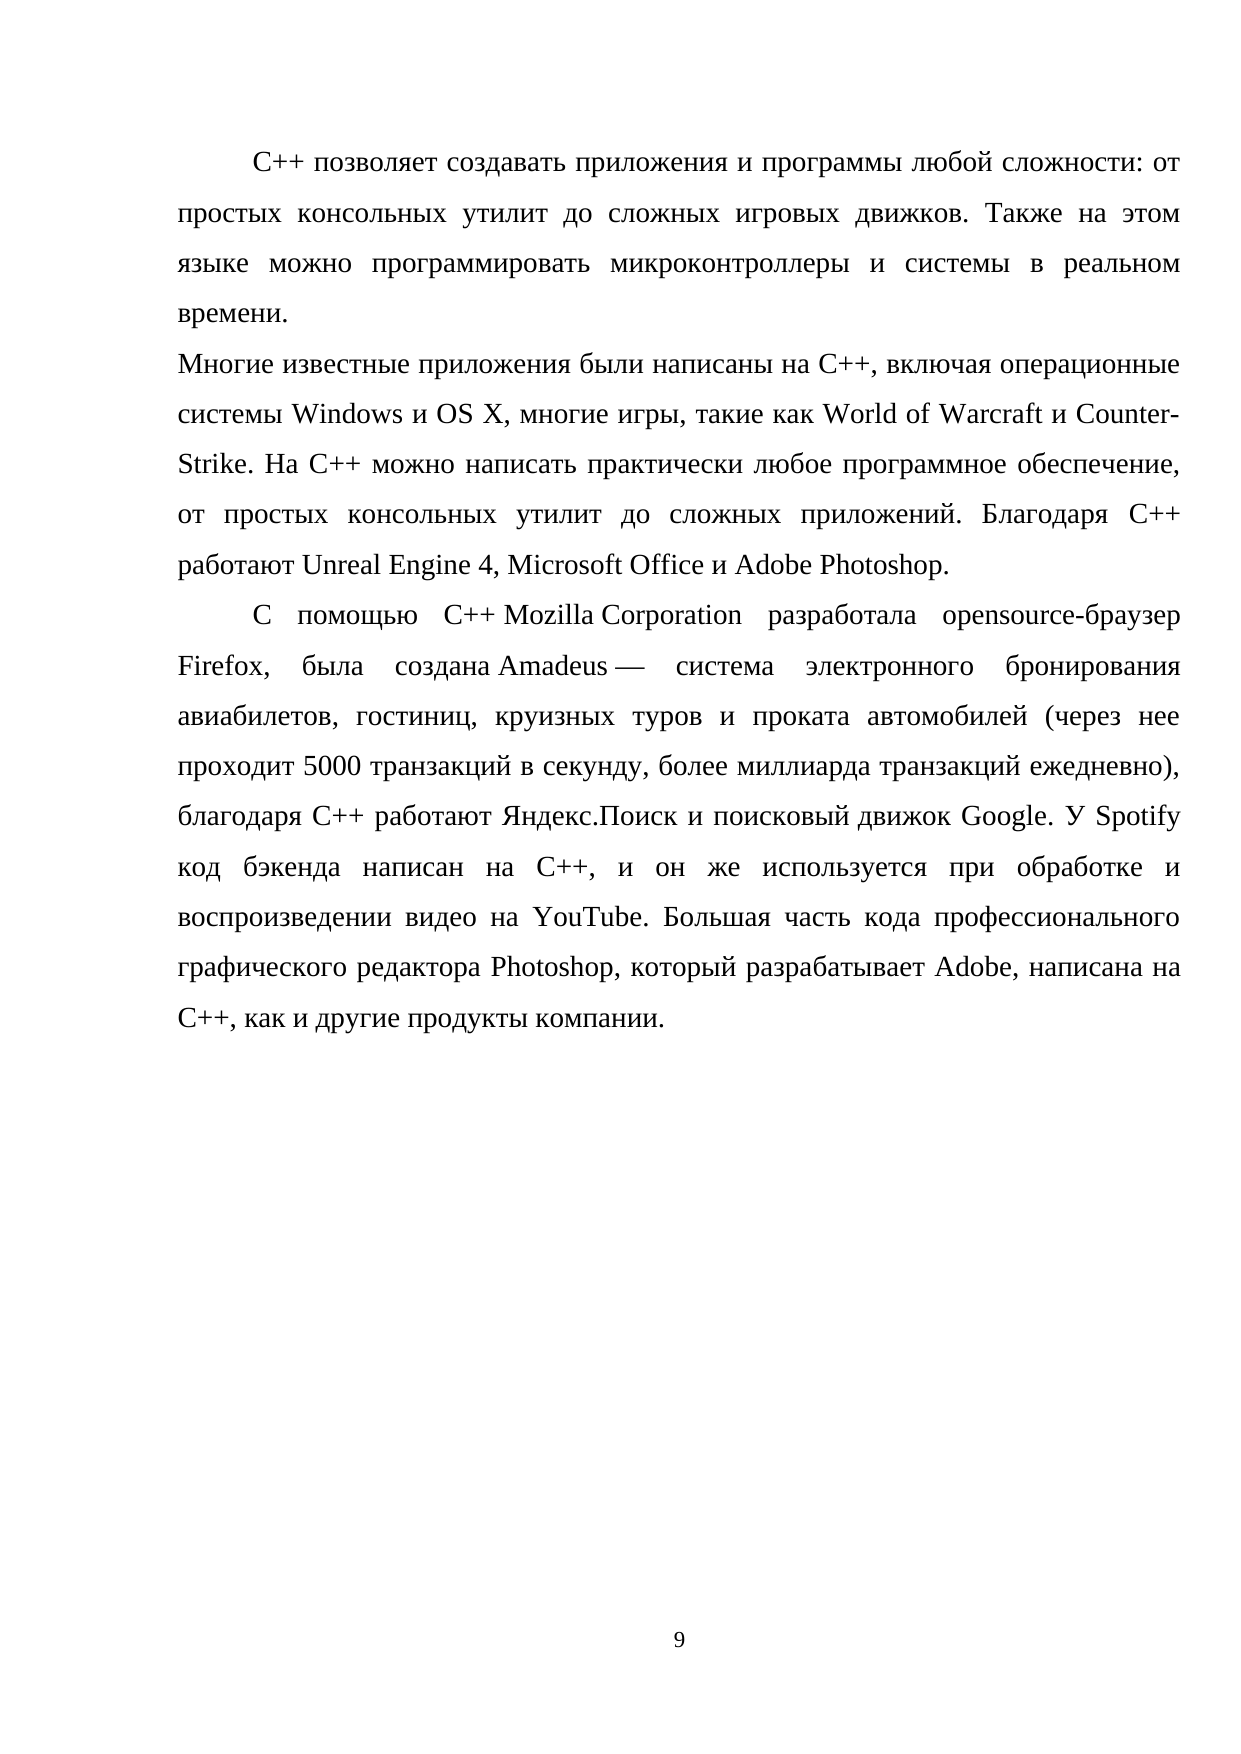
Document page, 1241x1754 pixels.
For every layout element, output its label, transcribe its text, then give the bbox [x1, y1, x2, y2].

text C++ позволяет создавать приложения и программы любой сложности: от простых консольных утилит до сложных игровых движков. Также на этом языке можно программировать микроконтроллеры и системы в реальном времени. [177, 144, 1181, 329]
text С помощью C++ Mozilla Corporation разработала opensource-браузер Firefox, была создана Amadeus — система электронного бронирования авиабилетов, гостиниц, круизных туров и проката автомобилей (через нее проходит 5000 транзакций в секунду, более миллиарда транзакций ежедневно), благодаря C++ работают Яндекс.Поиск и поисковый движок Google. У Spotify код бэкенда написан на C++, и он же используется при обработке и воспроизведении видео на YouTube. Большая часть кода профессионального графического редактора Photoshop, который разрабатывает Adobe, написана на C++, как и другие продукты компании. [177, 597, 1181, 1033]
text Многие известные приложения были написаны на C++, включая операционные системы Windows и OS X, многие игры, такие как World of Warcraft и Counter-Strike. На C++ можно написать практически любое программное обеспечение, от простых консольных утилит до сложных приложений. Благодаря C++ работают Unreal Engine 4, Microsoft Office и Adobe Photoshop. [177, 346, 1181, 581]
